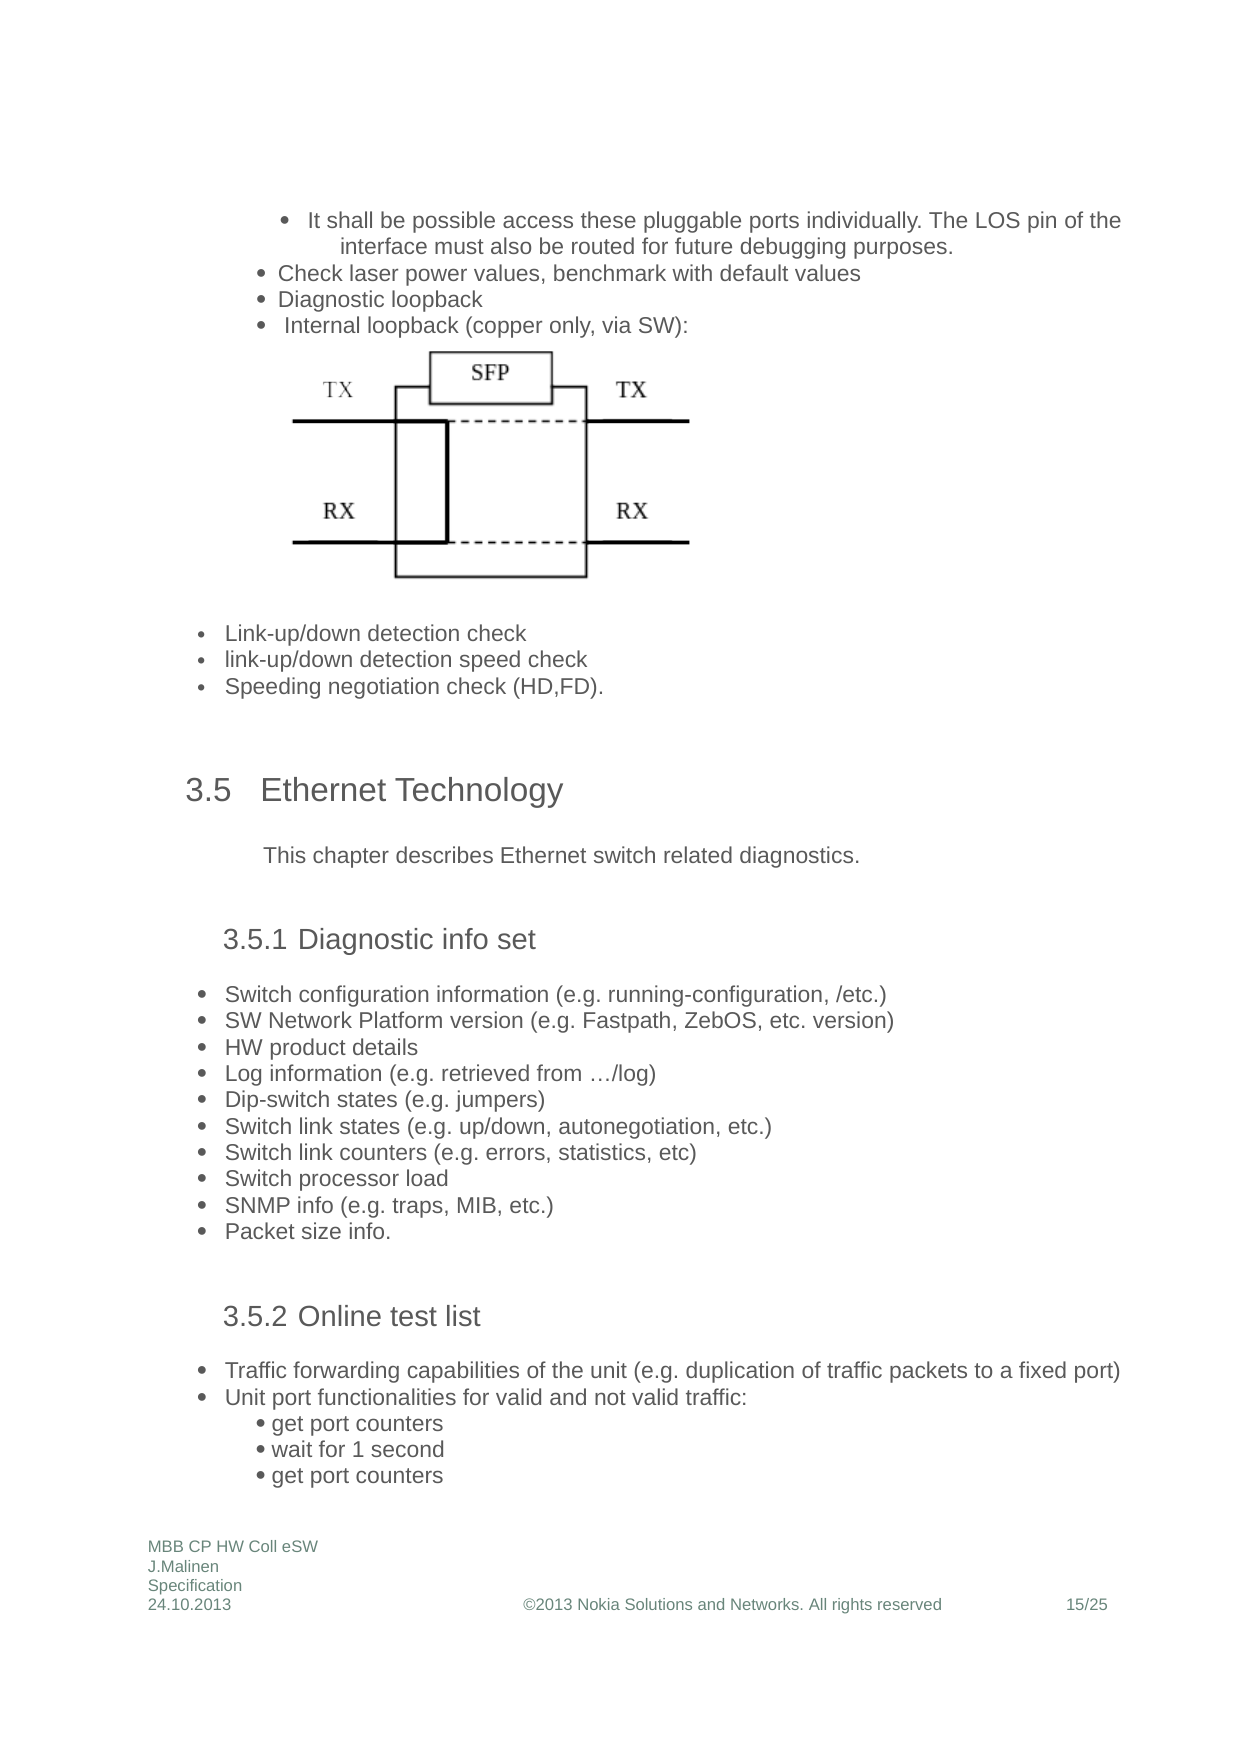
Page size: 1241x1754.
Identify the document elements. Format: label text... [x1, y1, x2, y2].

list Internal loopback (copper only, via SW): [257, 312, 1122, 338]
list Speeding negotiation check (HD,FD). [198, 673, 1122, 699]
list Dip-switch states (e.g. jumpers) [198, 1086, 1122, 1113]
list Packet size info. [198, 1218, 1122, 1244]
list link-up/down detection speed check [198, 646, 1122, 673]
list SNMP info (e.g. traps, MIB, etc.) [198, 1192, 1122, 1218]
text This chapter describes Ethernet switch related diagnostics. [263, 842, 1122, 868]
list HW product details [198, 1033, 1122, 1060]
list Unit port functionalities for valid and not valid traffic: [198, 1383, 1122, 1410]
list Check laser power values, benchmark with default values [257, 259, 1122, 286]
list It shall be possible access these pluggable ports individually. The LOS pin of the interface must also be routed for future debugging purposes. [281, 207, 1122, 259]
list Switch link states (e.g. up/down, autonegotiation, etc.) [198, 1113, 1122, 1139]
list get port counters [257, 1410, 1122, 1436]
subtitle Online test list [223, 1298, 1122, 1332]
subtitle Diagnostic info set [223, 922, 1122, 956]
list Link-up/down detection check [198, 620, 1122, 646]
list Switch configuration information (e.g. running-configuration, /etc.) [198, 981, 1122, 1007]
subtitle Ethernet Technology [185, 770, 1122, 808]
list Diagnostic loopback [257, 286, 1122, 312]
list wait for 1 second [257, 1436, 1122, 1462]
list SW Network Platform version (e.g. Fastpath, ZebOS, etc. version) [198, 1007, 1122, 1033]
list get port counters [257, 1462, 1122, 1489]
list Traffic forwarding capabilities of the unit (e.g. duplication of traffic packets to a fixed port) [198, 1357, 1122, 1383]
list Switch processor load [198, 1165, 1122, 1192]
list Log information (e.g. retrieved from …/log) [198, 1060, 1122, 1086]
list Switch link counters (e.g. errors, statistics, etc) [198, 1139, 1122, 1165]
